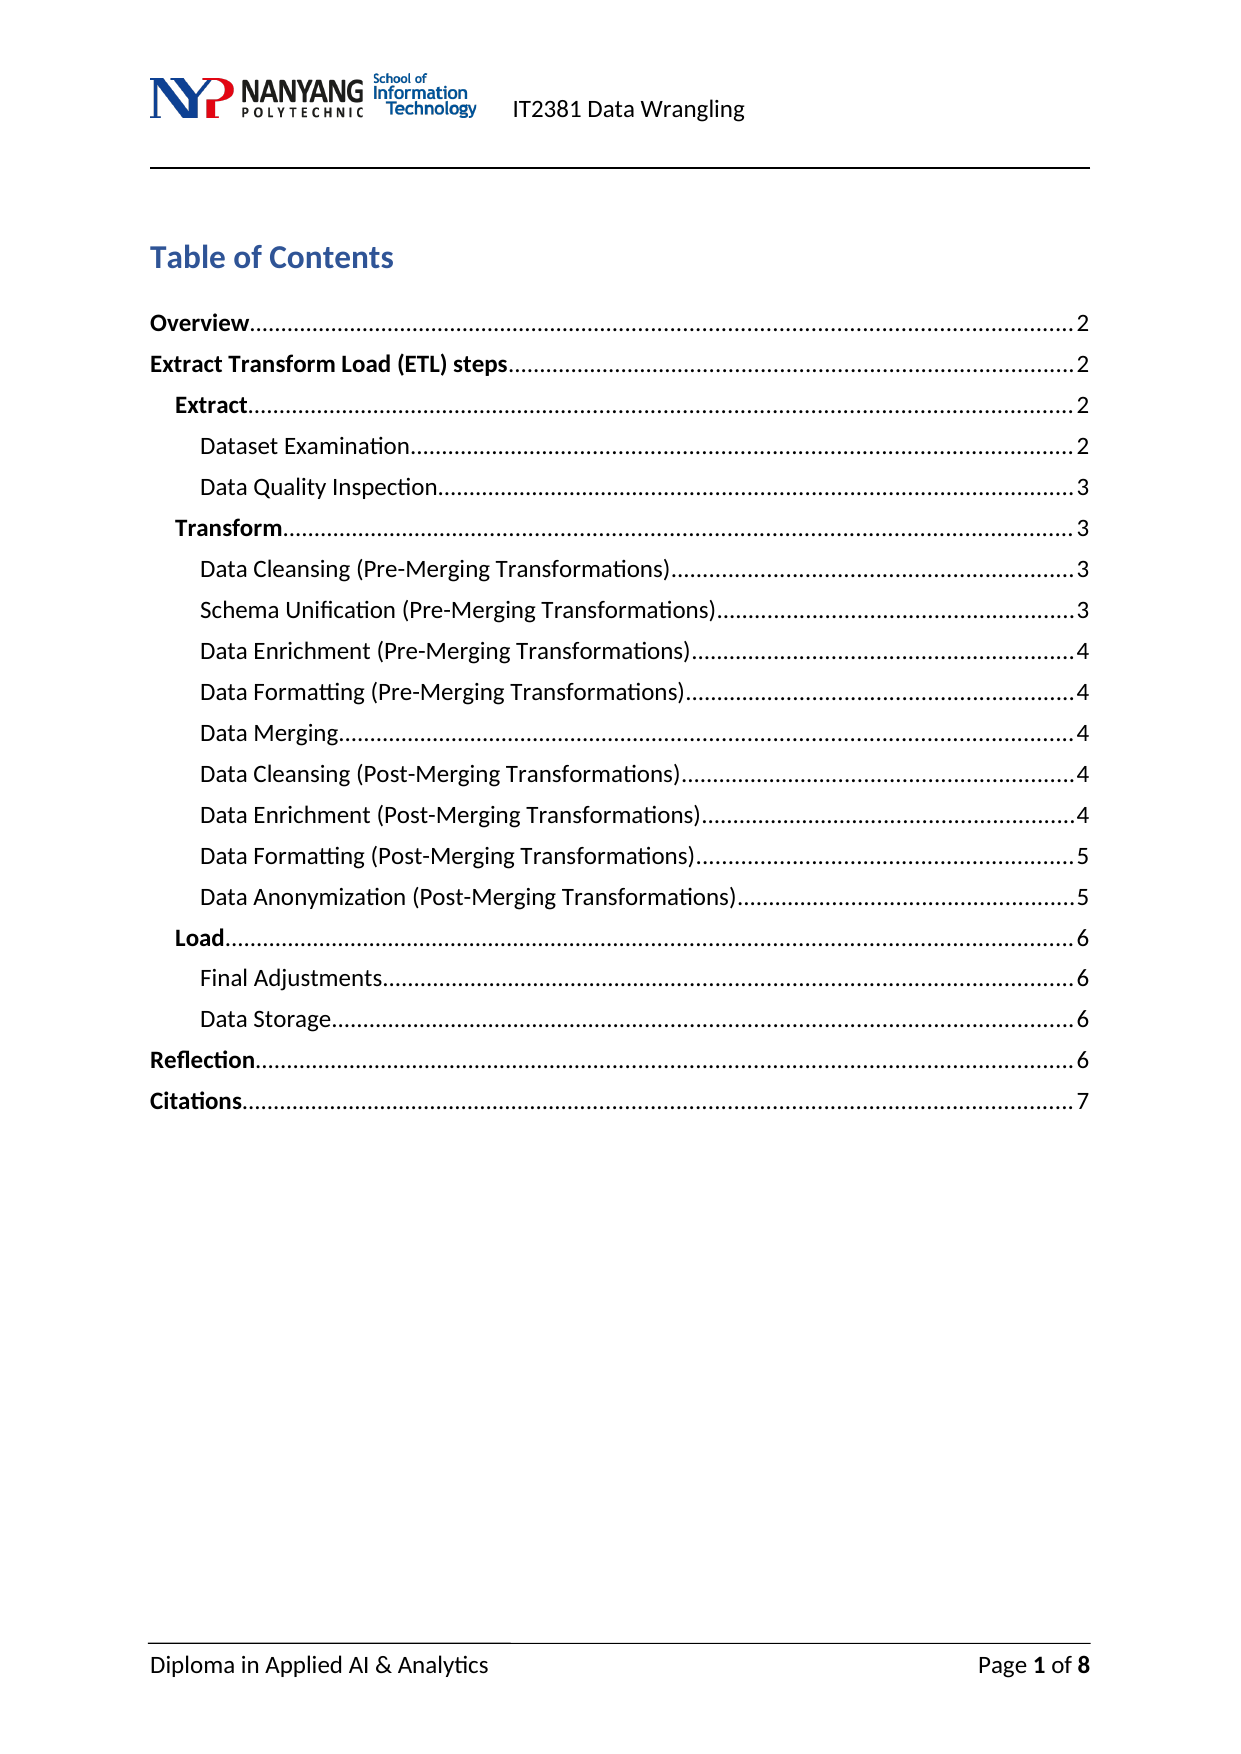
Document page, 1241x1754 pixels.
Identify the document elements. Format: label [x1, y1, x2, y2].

picture [150, 78, 363, 118]
picture [373, 73, 477, 118]
